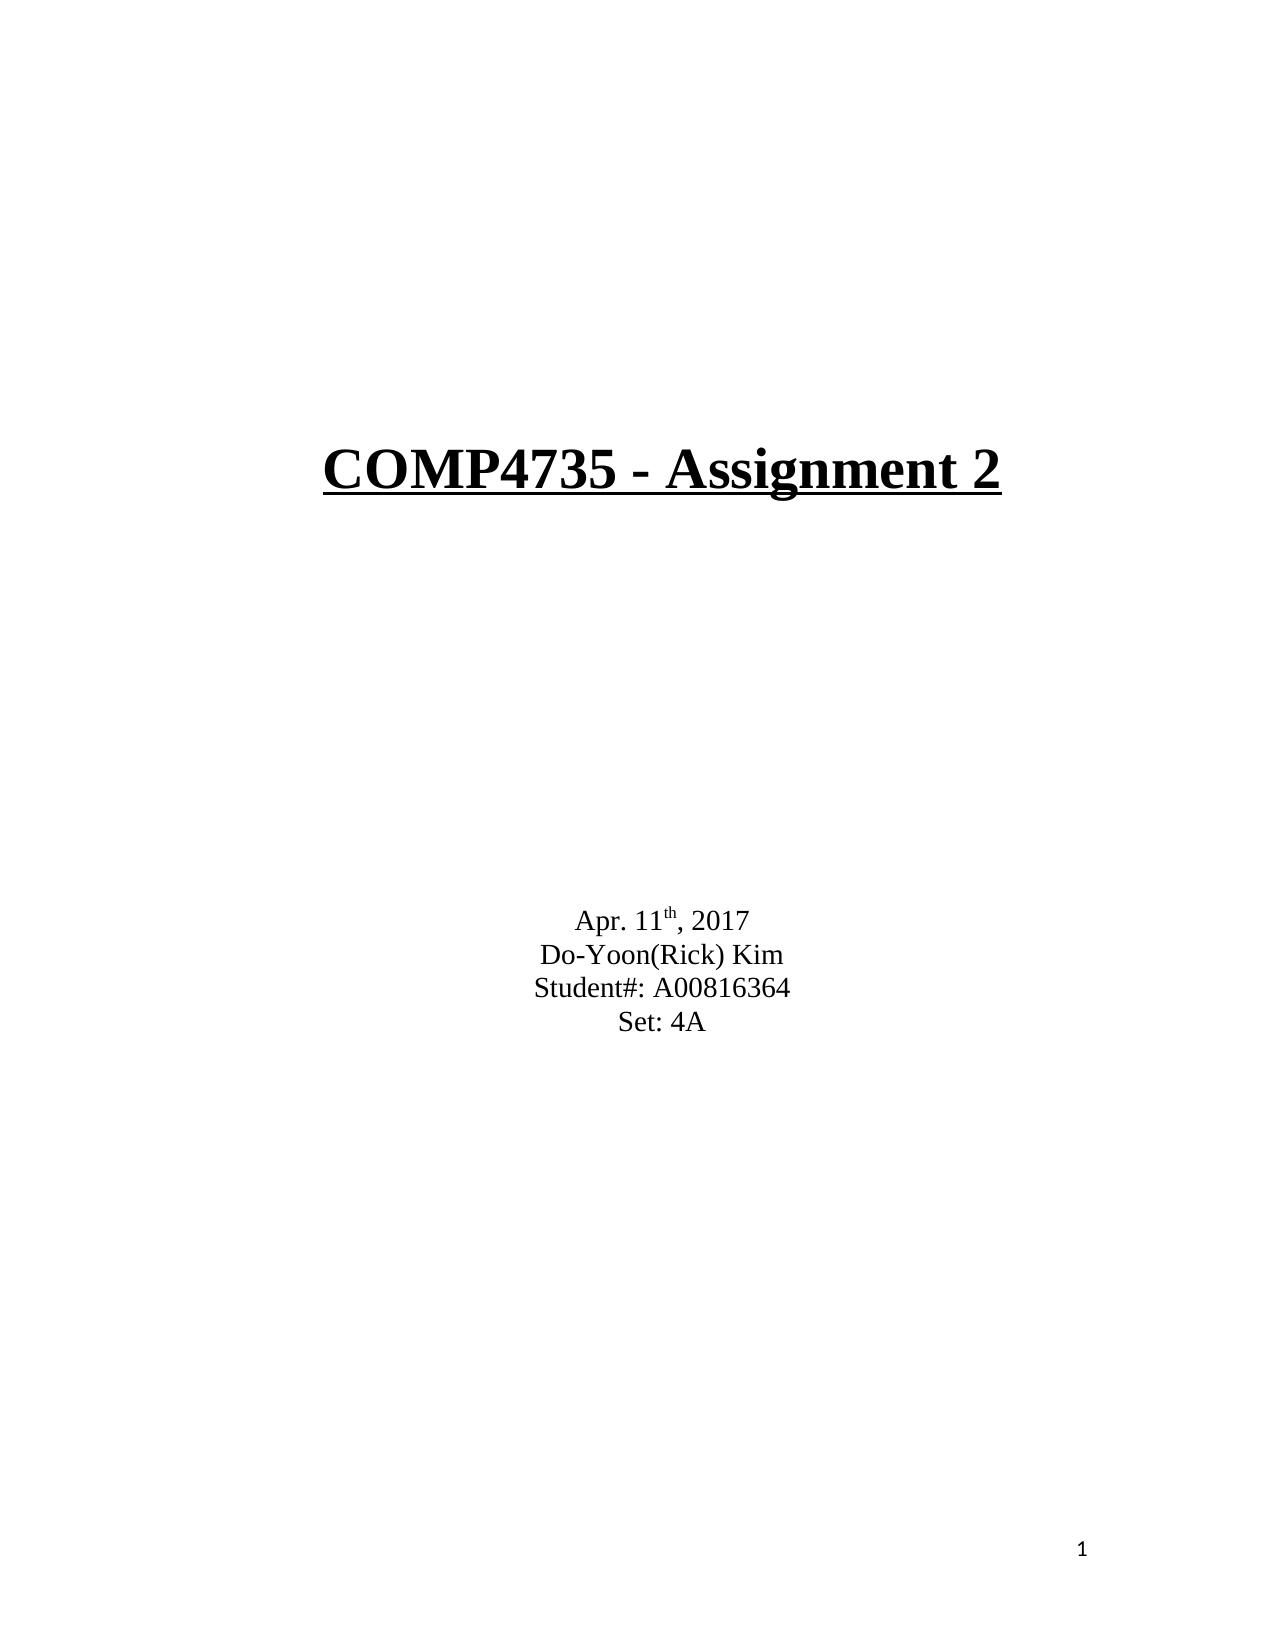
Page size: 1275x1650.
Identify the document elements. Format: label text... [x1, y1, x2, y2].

text Student#: A00816364 [236, 970, 1087, 1004]
text COMP4735 - Assignment 2 [236, 434, 1087, 501]
text Set: 4A [236, 1004, 1087, 1037]
text Do-Yoon(Rick) Kim [236, 937, 1087, 970]
text Apr. 11th, 2017 [236, 903, 1087, 937]
